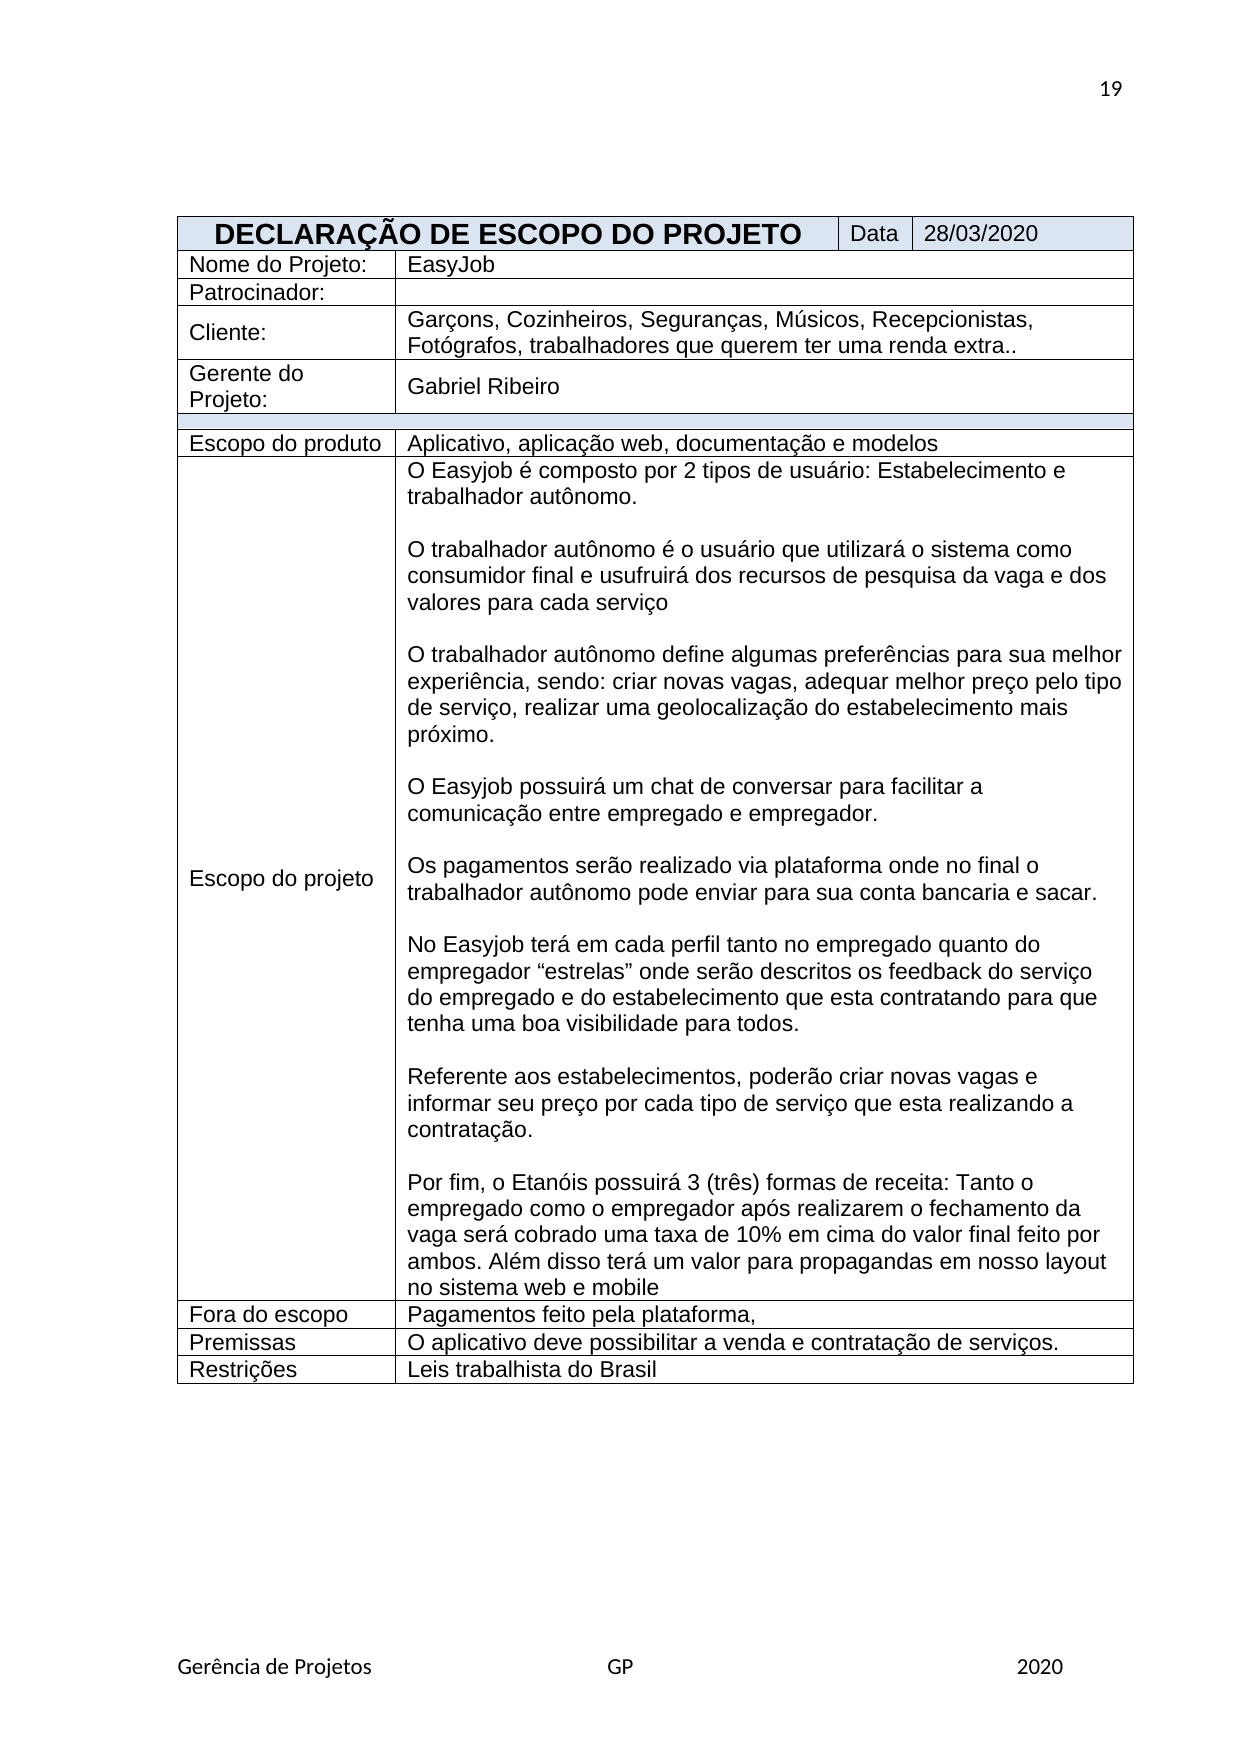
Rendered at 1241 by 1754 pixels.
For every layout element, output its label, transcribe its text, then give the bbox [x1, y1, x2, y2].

table_cell Cliente: [178, 306, 395, 359]
table_cell Nome do Projeto: [178, 251, 395, 278]
table_cell [178, 414, 1133, 428]
table_cell Escopo do produto [178, 430, 395, 456]
table_cell Garçons, Cozinheiros, Seguranças, Músicos, Recepcionistas, Fotógrafos, trabalhadores que querem ter uma renda extra.. [396, 306, 1133, 359]
table_cell Patrocinador: [178, 279, 395, 305]
table_cell Fora do escopo [178, 1301, 395, 1328]
table_cell Escopo do projeto [178, 457, 395, 1300]
table_cell [396, 279, 1133, 305]
table_cell O aplicativo deve possibilitar a venda e contratação de serviços. [396, 1329, 1133, 1355]
table_header Data [839, 217, 912, 250]
table_cell Gerente do Projeto: [178, 360, 395, 413]
table_cell O Easyjob é composto por 2 tipos de usuário: Estabelecimento e trabalhador autônomo. O trabalhador autônomo é o usuário que utilizará o sistema como consumidor final e usufruirá dos recursos de pesquisa da vaga e dos valores para cada serviço O trabalhador autônomo define algumas preferências para sua melhor experiência, sendo: criar novas vagas, adequar melhor preço pelo tipo de serviço, realizar uma geolocalização do estabelecimento mais próximo. O Easyjob possuirá um chat de conversar para facilitar a comunicação entre empregado e empregador. Os pagamentos serão realizado via plataforma onde no final o trabalhador autônomo pode enviar para sua conta bancaria e sacar. No Easyjob terá em cada perfil tanto no empregado quanto do empregador “estrelas” onde serão descritos os feedback do serviço do empregado e do estabelecimento que esta contratando para que tenha uma boa visibilidade para todos. Referente aos estabelecimentos, poderão criar novas vagas e informar seu preço por cada tipo de serviço que esta realizando a contratação. Por fim, o Etanóis possuirá 3 (três) formas de receita: Tanto o empregado como o empregador após realizarem o fechamento da vaga será cobrado uma taxa de 10% em cima do valor final feito por ambos. Além disso terá um valor para propagandas em nosso layout no sistema web e mobile [396, 457, 1133, 1300]
table_cell EasyJob [396, 251, 1133, 278]
table_cell Aplicativo, aplicação web, documentação e modelos [396, 430, 1133, 456]
table_cell Premissas [178, 1329, 395, 1355]
table_cell Pagamentos feito pela plataforma, [396, 1301, 1133, 1328]
table_cell Gabriel Ribeiro [396, 360, 1133, 413]
table_header DECLARAÇÃO DE ESCOPO DO PROJETO [178, 217, 838, 250]
table_cell Restrições [178, 1356, 395, 1382]
table_header 28/03/2020 [913, 217, 1133, 250]
table_cell Leis trabalhista do Brasil [396, 1356, 1133, 1382]
